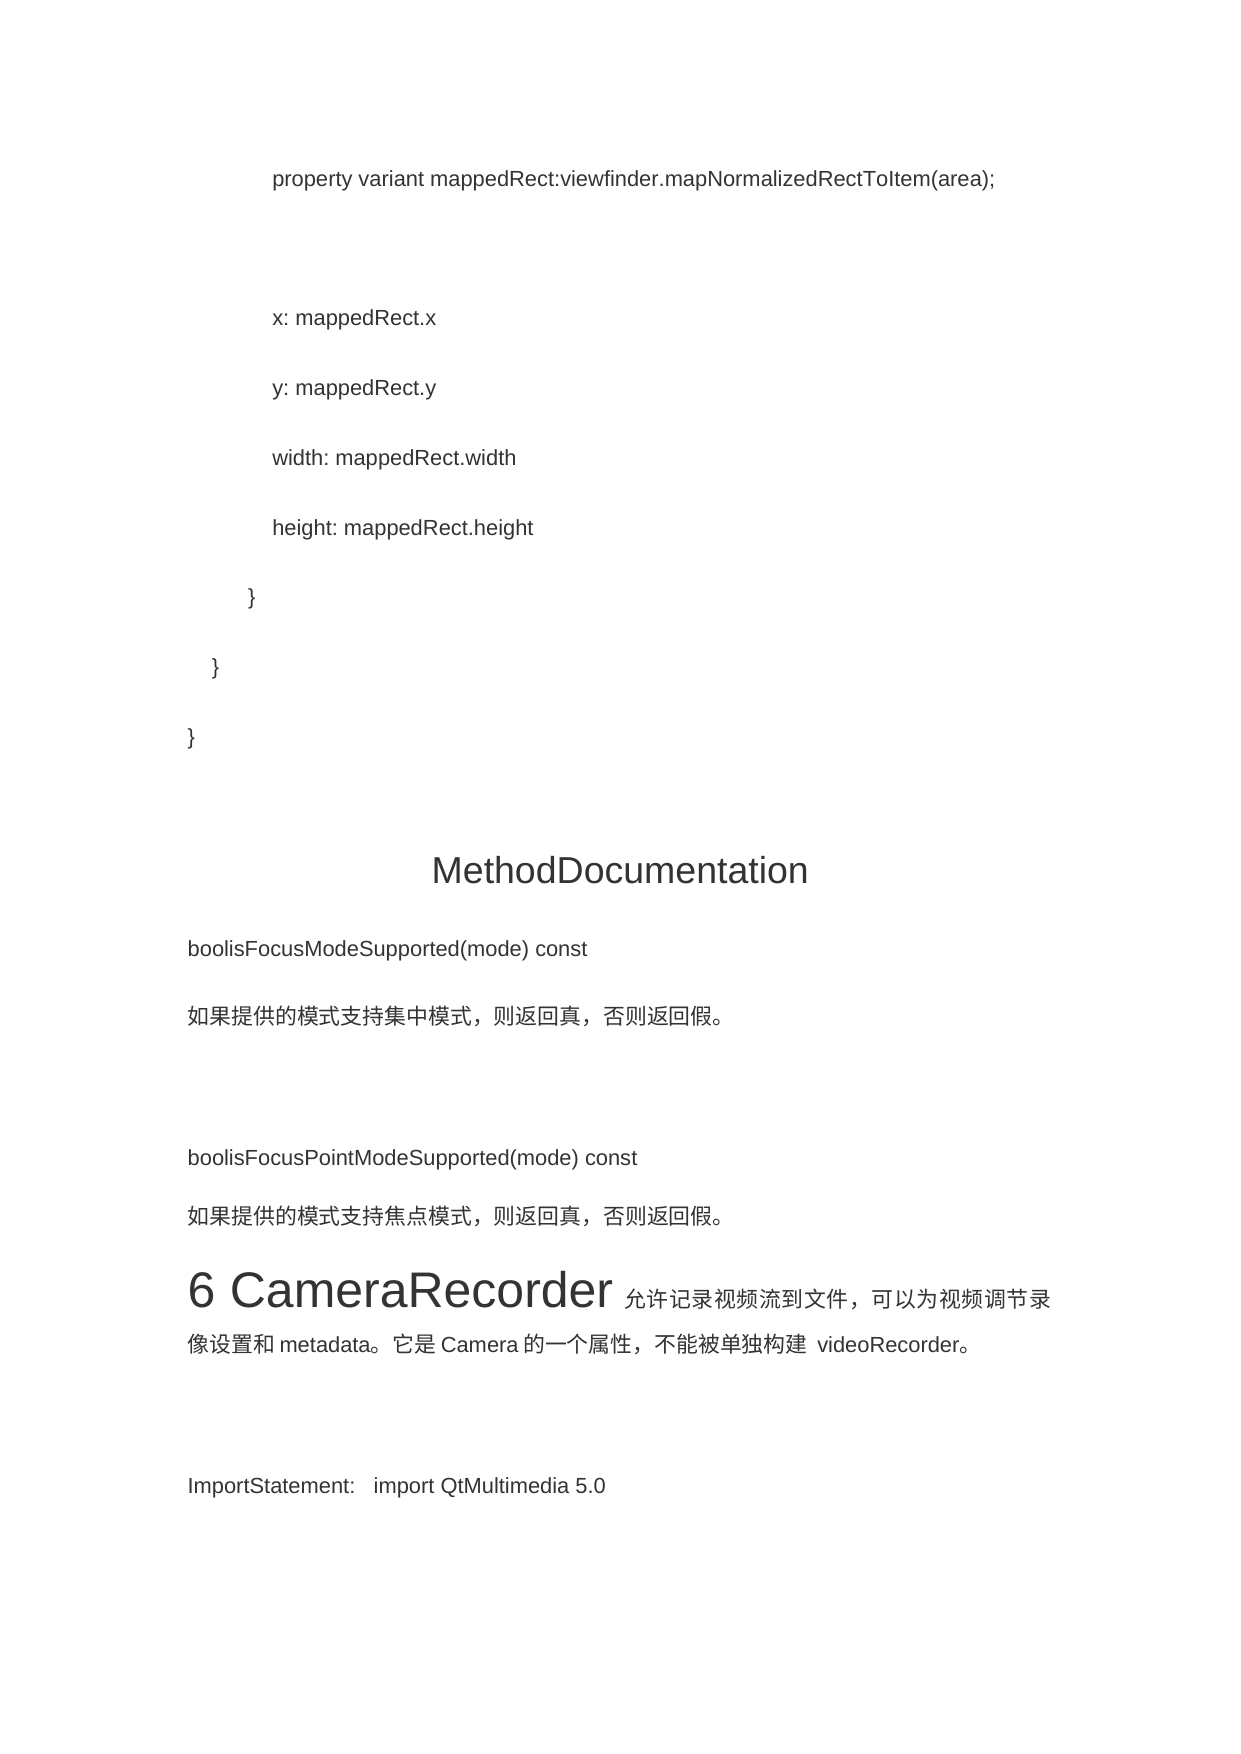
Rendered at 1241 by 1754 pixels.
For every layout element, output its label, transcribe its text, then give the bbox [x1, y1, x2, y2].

text x: mappedRect.x [187, 289, 1053, 330]
text width: mappedRect.width [187, 429, 1053, 470]
text property variant mappedRect:viewfinder.mapNormalizedRectToItem(area); [187, 150, 1053, 191]
text boolisFocusPointModeSupported(mode) const [187, 1129, 1053, 1170]
text 6 CameraRecorder允许记录视频流到文件，可以为视频调节录像设置和metadata。它是Camera的一个属性，不能被单独构建 videoRecorder。 [187, 1260, 1053, 1358]
text y: mappedRect.y [187, 359, 1053, 400]
text height: mappedRect.height [187, 499, 1053, 539]
text 如果提供的模式支持焦点模式，则返回真，否则返回假。 [187, 1199, 1053, 1231]
text ImportStatement: import QtMultimedia 5.0 [187, 1457, 1053, 1498]
text } [187, 708, 1053, 749]
text } [187, 569, 1053, 609]
text MethodDocumentation [187, 848, 1053, 891]
text boolisFocusModeSupported(mode) const [187, 920, 1053, 961]
text } [187, 638, 1053, 679]
text 如果提供的模式支持集中模式，则返回真，否则返回假。 [187, 990, 1053, 1031]
